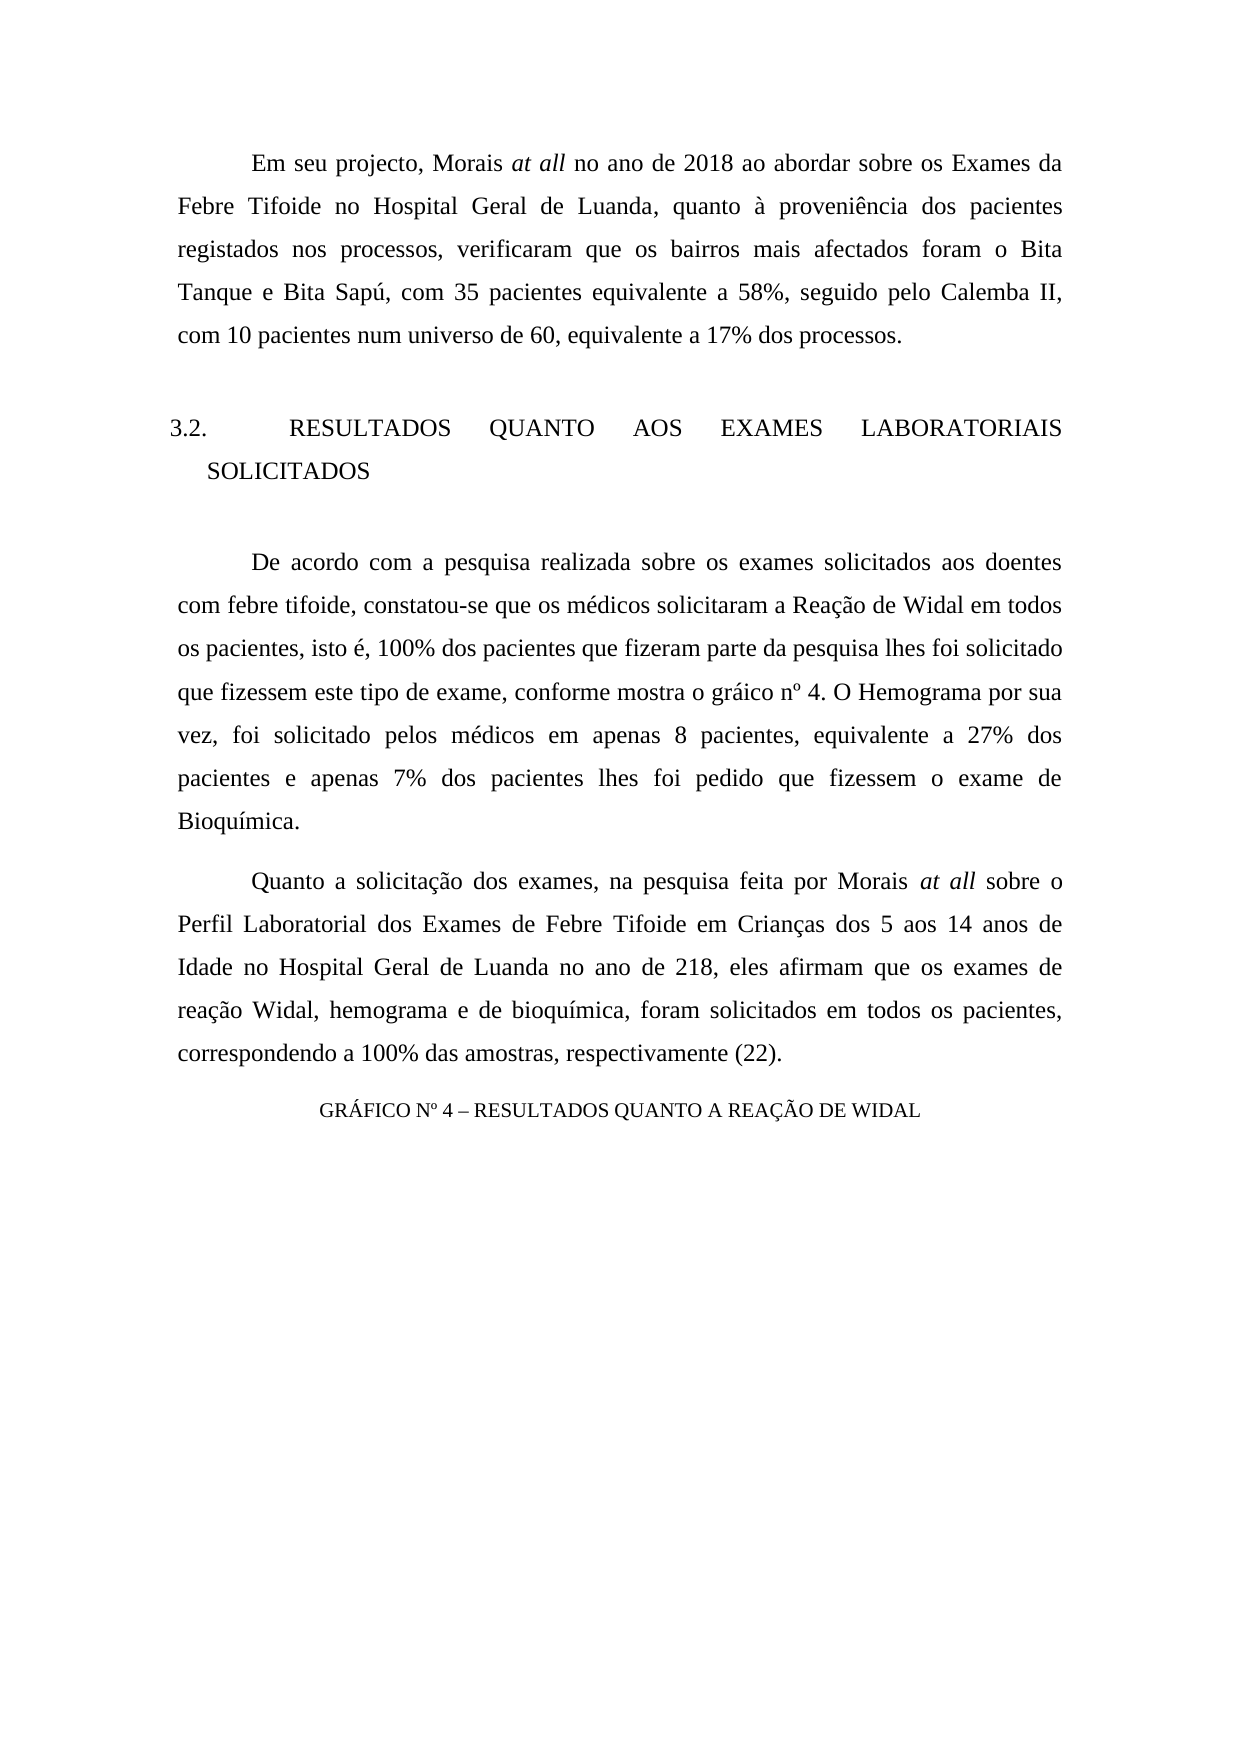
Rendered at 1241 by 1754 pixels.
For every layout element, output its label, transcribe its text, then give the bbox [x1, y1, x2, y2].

text Quanto a solicitação dos exames, na pesquisa feita por Morais at all sobre o Perfil Laboratorial dos Exames de Febre Tifoide em Crianças dos 5 aos 14 anos de Idade no Hospital Geral de Luanda no ano de 218, eles afirmam que os exames de reação Widal, hemograma e de bioquímica, foram solicitados em todos os pacientes, correspondendo a 100% das amostras, respectivamente . [177, 866, 1063, 1067]
subtitle RESULTADOS QUANTO AOS EXAMES LABORATORIAIS SOLICITADOS [169, 413, 1063, 485]
text De acordo com a pesquisa realizada sobre os exames solicitados aos doentes com febre tifoide, constatou-se que os médicos solicitaram a Reação de Widal em todos os pacientes, isto é, 100% dos pacientes que fizeram parte da pesquisa lhes foi solicitado que fizessem este tipo de exame, conforme mostra o gráico nº 4. O Hemograma por sua vez, foi solicitado pelos médicos em apenas 8 pacientes, equivalente a 27% dos pacientes e apenas 7% dos pacientes lhes foi pedido que fizessem o exame de Bioquímica. [177, 547, 1063, 835]
text GRÁFICO Nº 4 – RESULTADOS QUANTO A REAÇÃO DE WIDAL [177, 1098, 1063, 1122]
text Em seu projecto, Morais at all no ano de 2018 ao abordar sobre os Exames da Febre Tifoide no Hospital Geral de Luanda, quanto à proveniência dos pacientes registados nos processos, verificaram que os bairros mais afectados foram o Bita Tanque e Bita Sapú, com 35 pacientes equivalente a 58%, seguido pelo Calemba II, com 10 pacientes num universo de 60, equivalente a 17% dos processos. [177, 148, 1063, 349]
